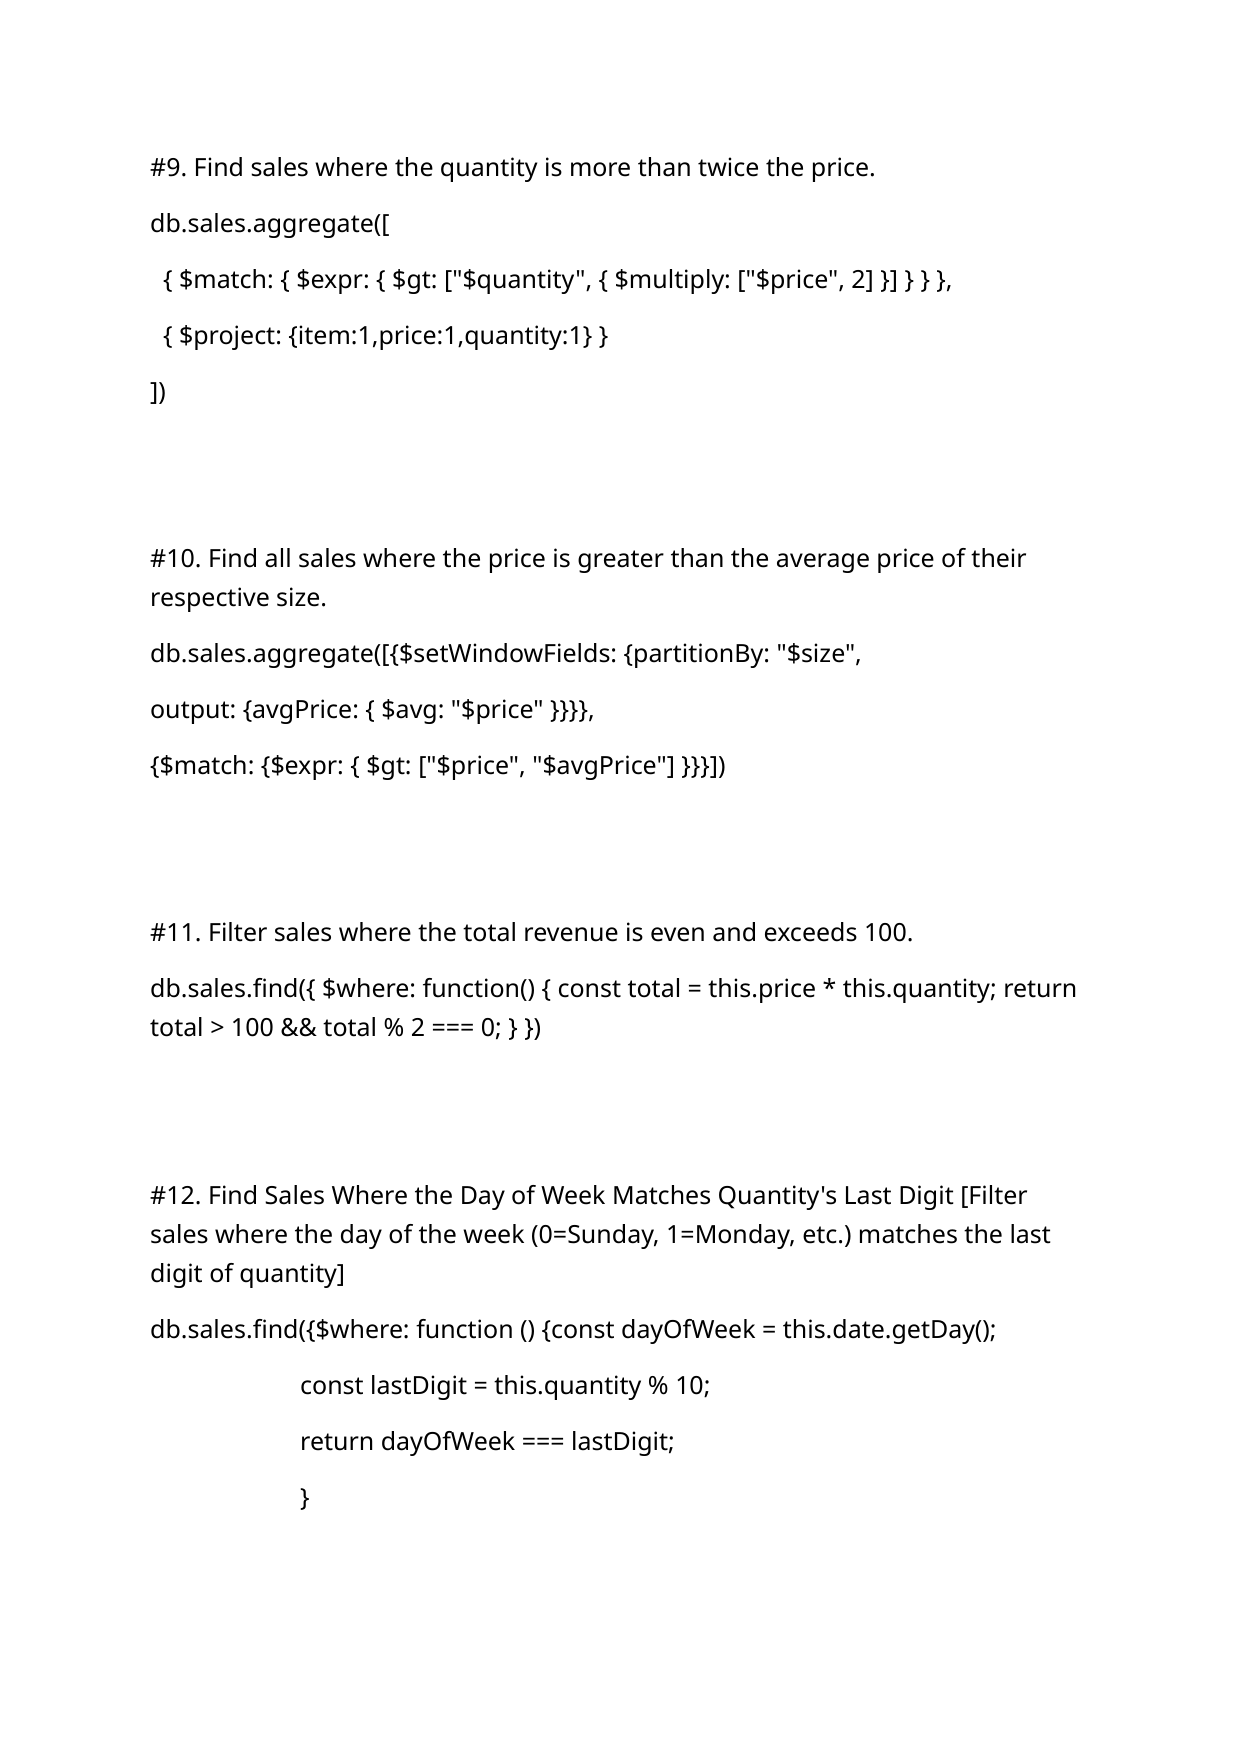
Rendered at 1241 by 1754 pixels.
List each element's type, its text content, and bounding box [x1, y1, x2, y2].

text #9. Find sales where the quantity is more than twice the price. [150, 150, 1090, 184]
text db.sales.aggregate([ [150, 206, 1090, 240]
text #10. Find all sales where the price is greater than the average price of their respective size. [150, 541, 1090, 614]
text { $project: {item:1,price:1,quantity:1} } [150, 317, 1090, 352]
text } [150, 1479, 1090, 1513]
text { $match: { $expr: { $gt: ["$quantity", { $multiply: ["$price", 2] }] } } }, [150, 262, 1090, 296]
text db.sales.aggregate([{$setWindowFields: {partitionBy: "$size", [150, 636, 1090, 670]
text #11. Filter sales where the total revenue is even and exceeds 100. [150, 915, 1090, 949]
text output: {avgPrice: { $avg: "$price" }}}}, [150, 692, 1090, 726]
text ]) [150, 373, 1090, 407]
text db.sales.find({$where: function () {const dayOfWeek = this.date.getDay(); [150, 1312, 1090, 1346]
text db.sales.find({ $where: function() { const total = this.price * this.quantity; return total > 100 && total % 2 === 0; } }) [150, 971, 1090, 1044]
text const lastDigit = this.quantity % 10; [150, 1367, 1090, 1402]
text #12. Find Sales Where the Day of Week Matches Quantity's Last Digit [Filter sales where the day of the week (0=Sunday, 1=Monday, etc.) matches the last digit of quantity] [150, 1177, 1090, 1290]
text return dayOfWeek === lastDigit; [150, 1423, 1090, 1457]
text {$match: {$expr: { $gt: ["$price", "$avgPrice"] }}}]) [150, 747, 1090, 782]
